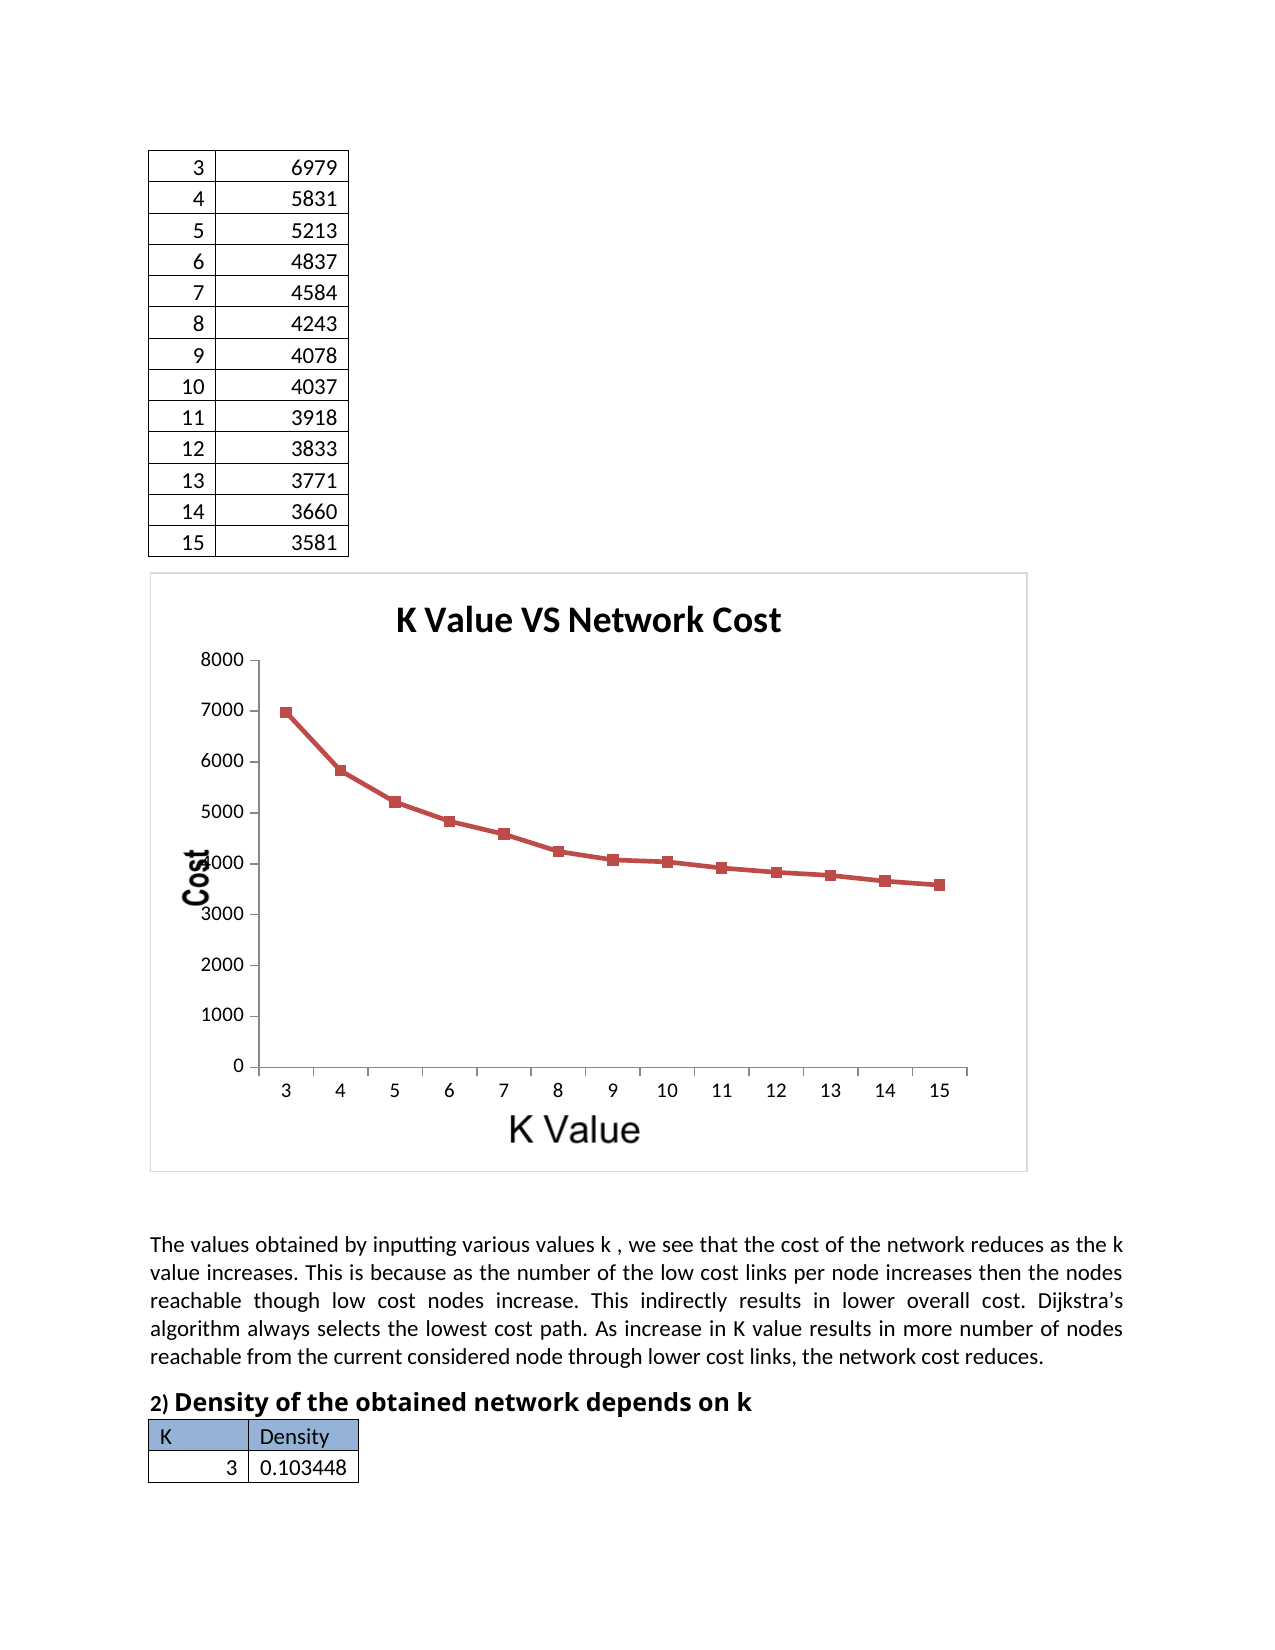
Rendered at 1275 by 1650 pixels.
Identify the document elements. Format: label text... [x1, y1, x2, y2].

table_header K [149, 1420, 248, 1450]
table_cell 15 [149, 526, 215, 556]
table_cell 8 [149, 307, 215, 337]
table_cell 6 [149, 245, 215, 275]
table_cell 3833 [216, 432, 348, 462]
table_cell 6979 [216, 151, 348, 181]
picture [166, 835, 235, 921]
subtitle 2) Density of the obtained network depends on k [150, 1385, 1125, 1419]
table_cell 5 [149, 214, 215, 244]
table_cell 4037 [216, 370, 348, 400]
table_cell 5831 [216, 182, 348, 212]
table_cell 3918 [216, 401, 348, 431]
table_cell 3771 [216, 464, 348, 494]
picture [487, 1097, 673, 1172]
table_cell 3 [149, 1451, 248, 1482]
table_cell 11 [149, 401, 215, 431]
table_cell 3660 [216, 495, 348, 525]
table_cell 7 [149, 276, 215, 306]
table_cell 4 [149, 182, 215, 212]
table_cell 4243 [216, 307, 348, 337]
table_cell 13 [149, 464, 215, 494]
table_cell 4584 [216, 276, 348, 306]
table_cell 4837 [216, 245, 348, 275]
table_cell 5213 [216, 214, 348, 244]
table_cell 4078 [216, 339, 348, 369]
table_cell 12 [149, 432, 215, 462]
table_cell 3581 [216, 526, 348, 556]
table_cell 9 [149, 339, 215, 369]
table_header Density [249, 1420, 358, 1450]
table_cell 10 [149, 370, 215, 400]
table_cell 0.103448 [249, 1451, 358, 1482]
table_cell 3 [149, 151, 215, 181]
table_cell 14 [149, 495, 215, 525]
subtitle The values obtained by inputting various values k , we see that the cost of the network reduces as the k value increases. This is because as the number of the low cost links per node increases then the nodes reachable though low cost nodes increase. This indirectly results in lower overall cost. Dijkstra’s algorithm always selects the lowest cost path. As increase in K value results in more number of nodes reachable from the current considered node through lower cost links, the network cost reduces. [150, 1230, 1125, 1370]
